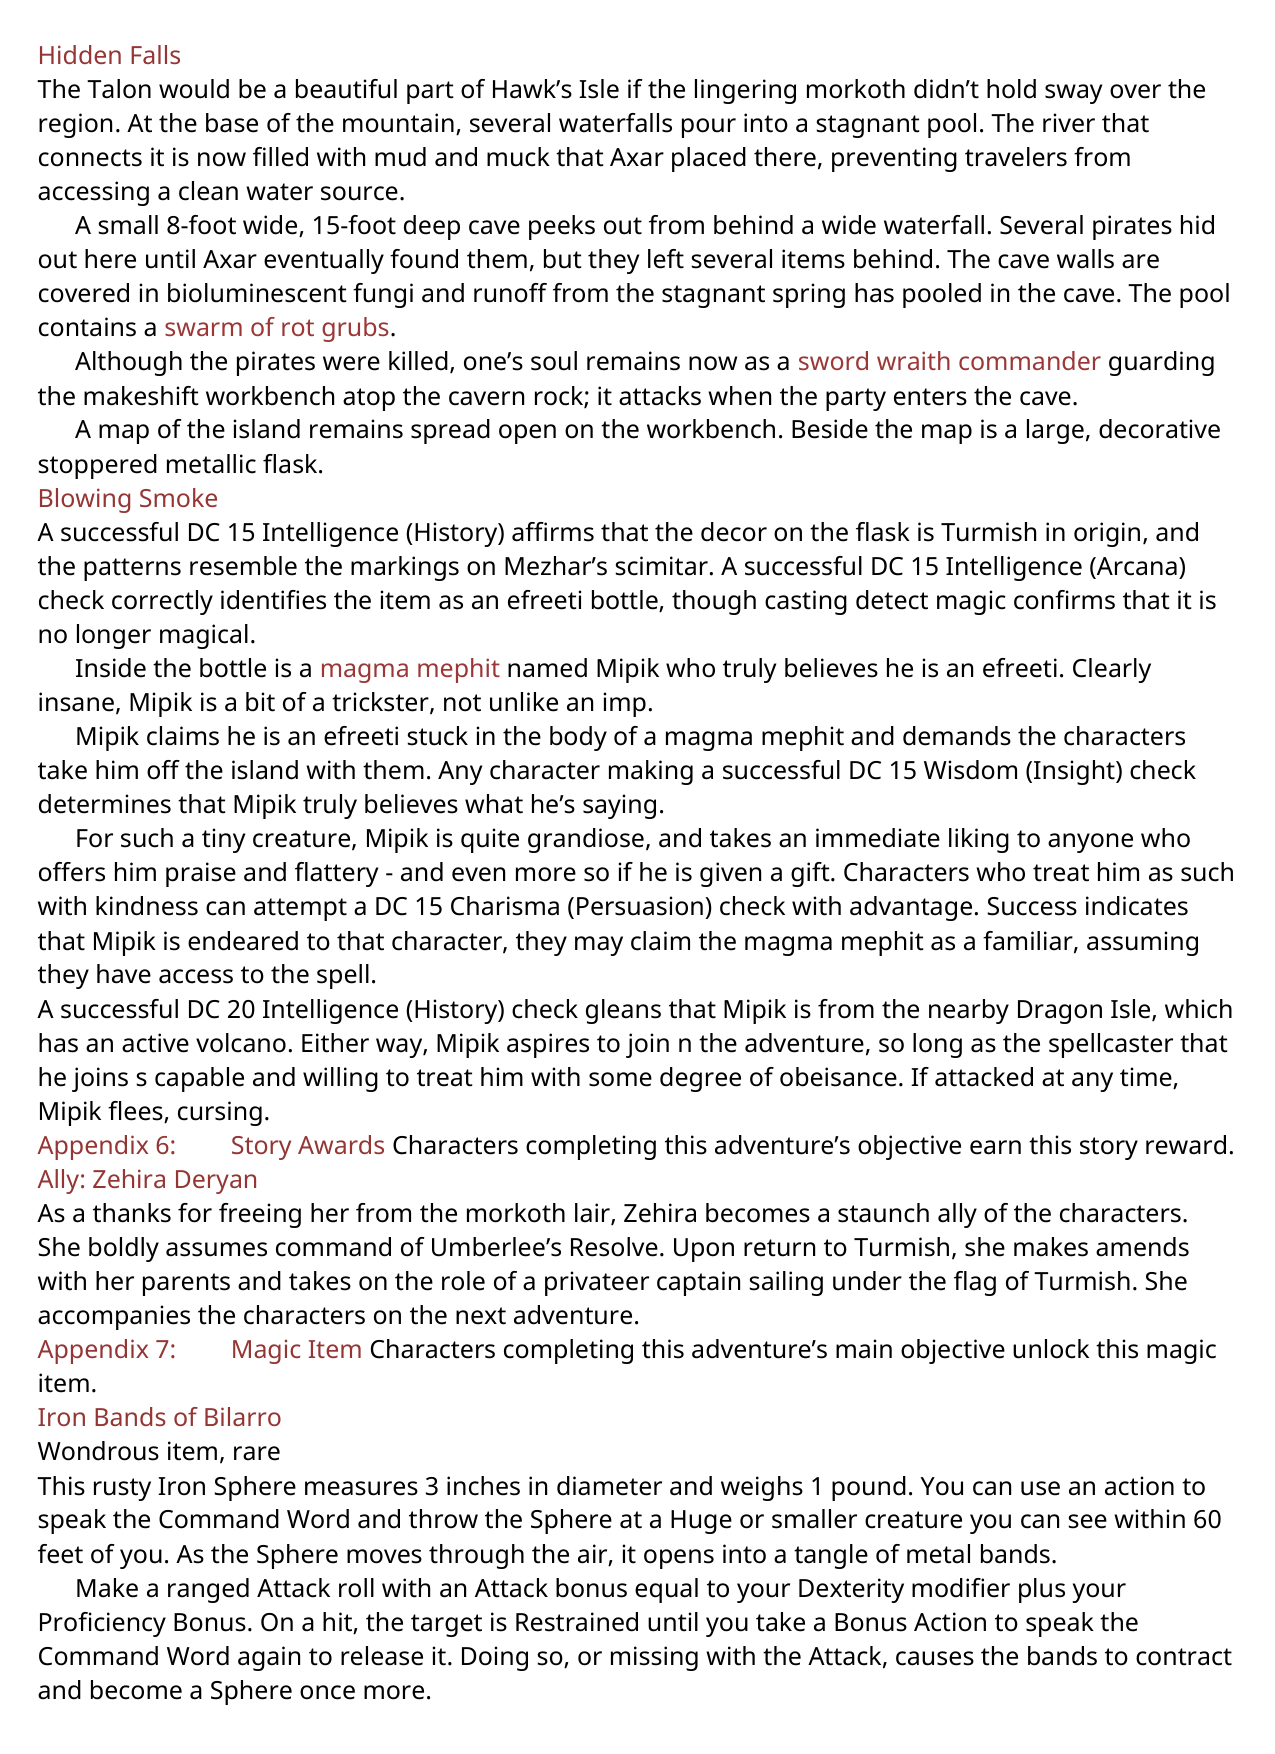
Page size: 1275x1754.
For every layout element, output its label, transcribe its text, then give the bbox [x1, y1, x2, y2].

text Make a ranged Attack roll with an Attack bonus equal to your Dexterity modifier plus your Proficiency Bonus. On a hit, the target is Restrained until you take a Bonus Action to speak the Command Word again to release it. Doing so, or missing with the Attack, causes the bands to contract and become a Sphere once more. [37, 1570, 1237, 1707]
text Appendix 7: Magic Item Characters completing this adventure’s main objective unlock this magic item. [37, 1332, 1237, 1400]
text A small 8-foot wide, 15-foot deep cave peeks out from behind a wide waterfall. Several pirates hid out here until Axar eventually found them, but they left several items behind. The cave walls are covered in bioluminescent fungi and runoff from the stagnant spring has pooled in the cave. The pool contains a swarm of rot grubs. [37, 208, 1237, 344]
text Appendix 6: Story Awards Characters completing this adventure’s objective earn this story reward. [37, 1127, 1237, 1162]
text Inside the bottle is a magma mephit named Mipik who truly believes he is an efreeti. Clearly insane, Mipik is a bit of a trickster, not unlike an imp. [37, 651, 1237, 719]
text Blowing Smoke [37, 480, 1237, 514]
text A successful DC 15 Intelligence (History) affirms that the decor on the flask is Turmish in origin, and the patterns resemble the markings on Mezhar’s scimitar. A successful DC 15 Intelligence (Arcana) check correctly identifies the item as an efreeti bottle, though casting detect magic confirms that it is no longer magical. [37, 514, 1237, 651]
text For such a tiny creature, Mipik is quite grandiose, and takes an immediate liking to anyone who offers him praise and flattery - and even more so if he is given a gift. Characters who treat him as such with kindness can attempt a DC 15 Charisma (Persuasion) check with advantage. Success indicates that Mipik is endeared to that character, they may claim the magma mephit as a familiar, assuming they have access to the spell. [37, 821, 1237, 991]
text A successful DC 20 Intelligence (History) check gleans that Mipik is from the nearby Dragon Isle, which has an active volcano. Either way, Mipik aspires to join n the adventure, so long as the spellcaster that he joins s capable and willing to treat him with some degree of obeisance. If attacked at any time, Mipik flees, cursing. [37, 991, 1237, 1127]
text This rusty Iron Sphere measures 3 inches in diameter and weighs 1 pound. You can use an action to speak the Command Word and throw the Sphere at a Huge or smaller creature you can see within 60 feet of you. As the Sphere moves through the air, it opens into a tangle of metal bands. [37, 1468, 1237, 1570]
text As a thanks for freeing her from the morkoth lair, Zehira becomes a staunch ally of the characters. She boldly assumes command of Umberlee’s Resolve. Upon return to Turmish, she makes amends with her parents and takes on the role of a privateer captain sailing under the flag of Turmish. She accompanies the characters on the next adventure. [37, 1196, 1237, 1332]
text Hidden Falls [37, 37, 1237, 72]
text A map of the island remains spread open on the workbench. Beside the map is a large, decorative stoppered metallic flask. [37, 412, 1237, 480]
text Iron Bands of Bilarro [37, 1400, 1237, 1434]
text Mipik claims he is an efreeti stuck in the body of a magma mephit and demands the characters take him off the island with them. Any character making a successful DC 15 Wisdom (Insight) check determines that Mipik truly believes what he’s saying. [37, 719, 1237, 821]
text Wondrous item, rare [37, 1434, 1237, 1468]
text The Talon would be a beautiful part of Hawk’s Isle if the lingering morkoth didn’t hold sway over the region. At the base of the mountain, several waterfalls pour into a stagnant pool. The river that connects it is now filled with mud and muck that Axar placed there, preventing travelers from accessing a clean water source. [37, 72, 1237, 208]
text Ally: Zehira Deryan [37, 1162, 1237, 1196]
text Although the pirates were killed, one’s soul remains now as a sword wraith commander guarding the makeshift workbench atop the cavern rock; it attacks when the party enters the cave. [37, 344, 1237, 412]
